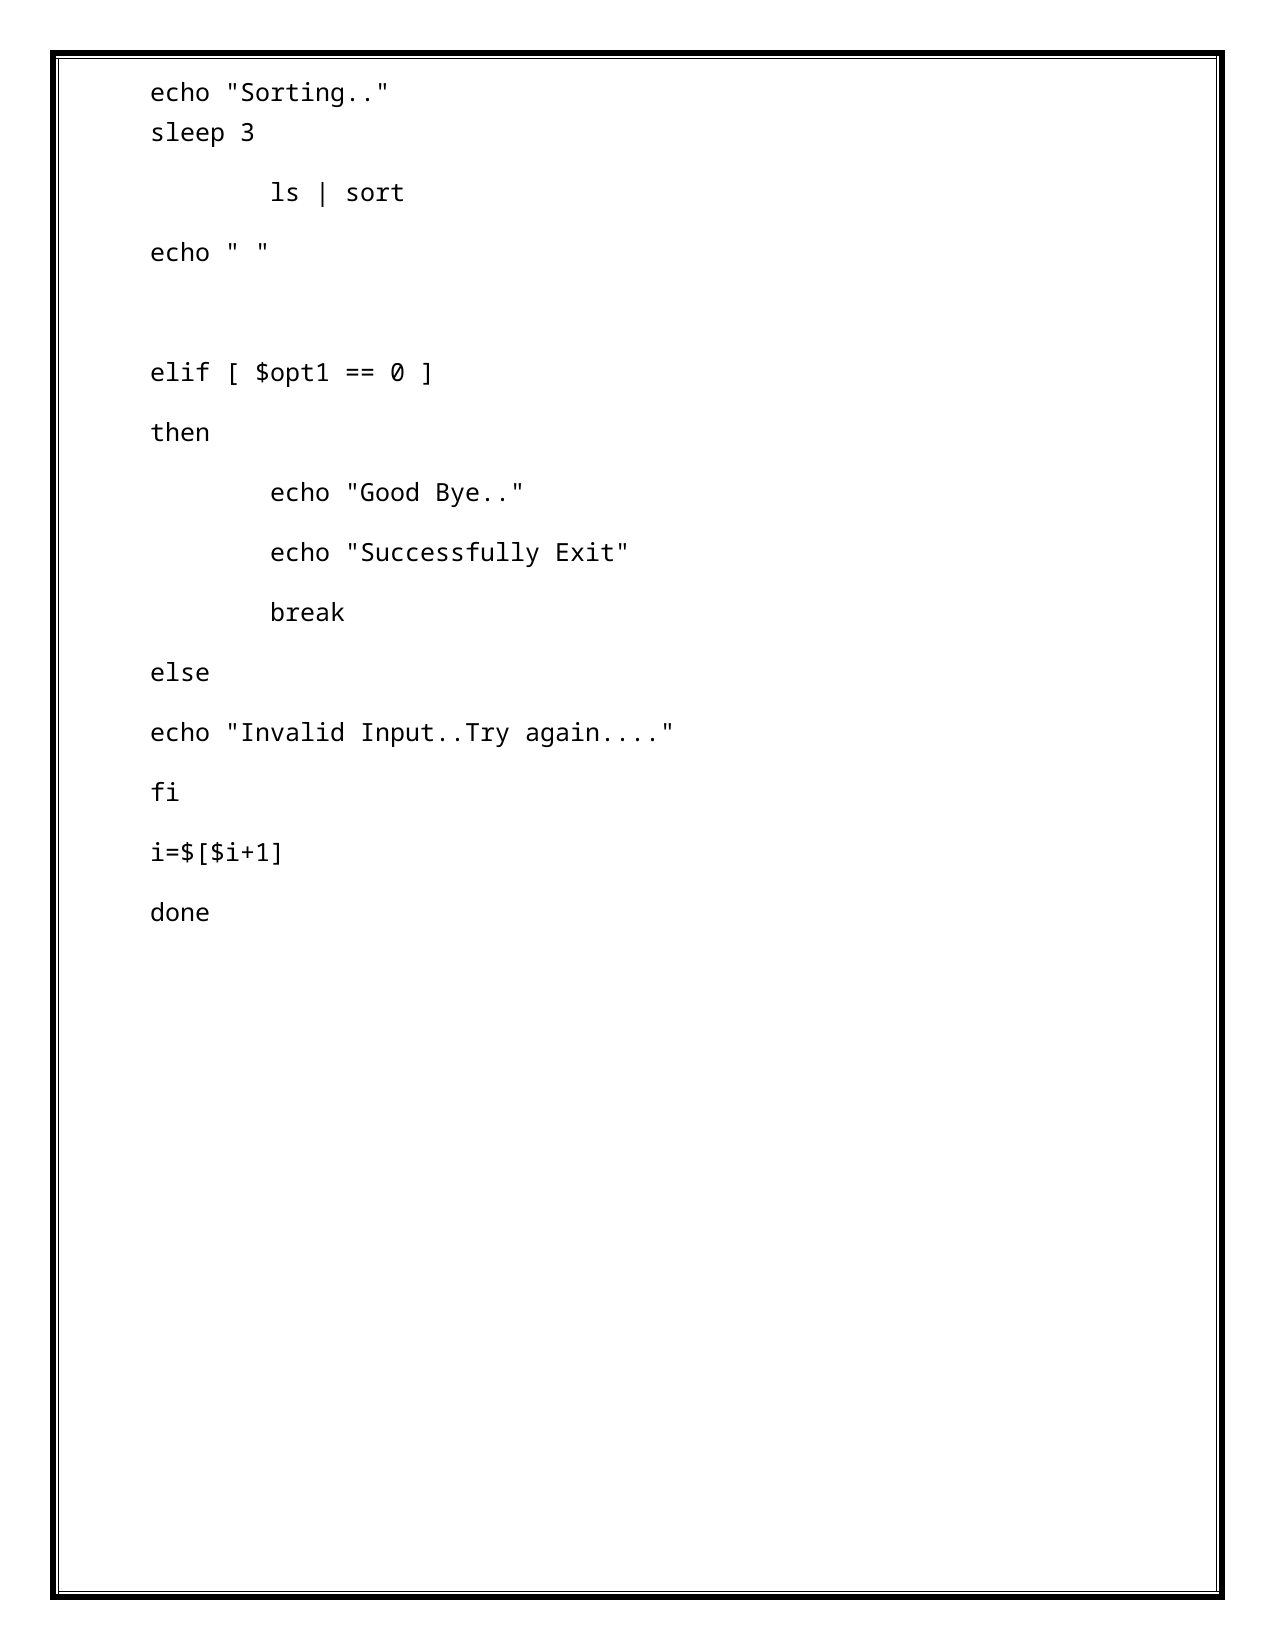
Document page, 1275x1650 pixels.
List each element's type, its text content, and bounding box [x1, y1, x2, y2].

text else [150, 654, 1200, 688]
text break [150, 594, 1200, 628]
text echo "Invalid Input..Try again...." [150, 714, 1200, 748]
text then [150, 414, 1200, 448]
text ls | sort [150, 174, 1200, 208]
text echo " " [150, 234, 1200, 268]
text elif [ $opt1 == 0 ] [150, 354, 1200, 388]
text i=$[$i+1] [150, 834, 1200, 868]
text echo "Good Bye.." [150, 474, 1200, 508]
text done [150, 894, 1200, 928]
text echo "Successfully Exit" [150, 534, 1200, 568]
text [150, 75, 1200, 148]
text fi [150, 774, 1200, 808]
